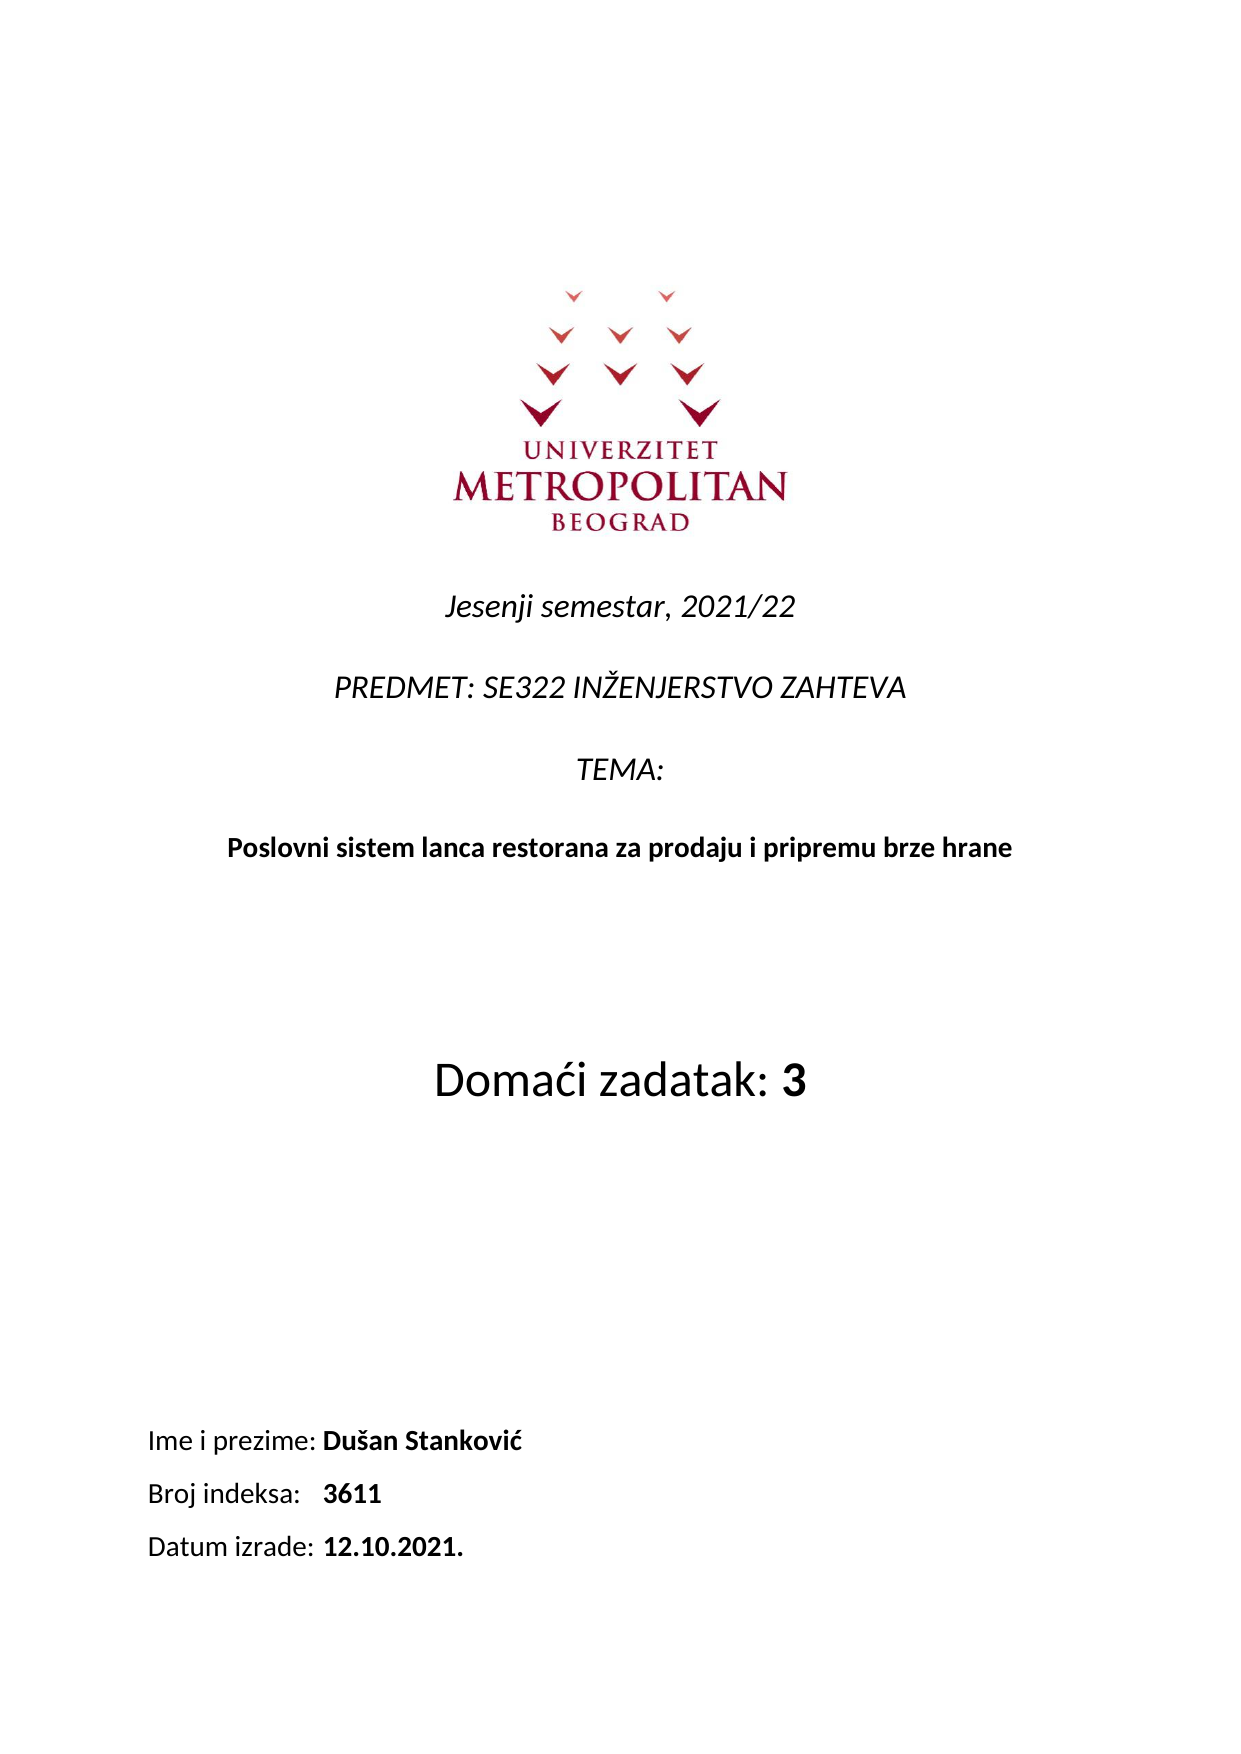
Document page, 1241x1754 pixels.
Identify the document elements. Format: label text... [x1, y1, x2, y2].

text Domaći zadatak: 3 [148, 1047, 1093, 1108]
picture [421, 241, 820, 567]
text PREDMET: SE322 INŽENJERSTVO ZAHTEVA [148, 666, 1093, 707]
text TEMA: [148, 748, 1093, 789]
text Poslovni sistem lanca restorana za prodaju i pripremu brze hrane [148, 829, 1093, 865]
text Datum izrade: 12.10.2021. [148, 1528, 1093, 1564]
text Ime i prezime: Dušan Stanković [148, 1422, 1093, 1457]
text Broj indeksa: 3611 [148, 1475, 1093, 1511]
text Jesenji semestar, 2021/22 [148, 585, 1093, 626]
